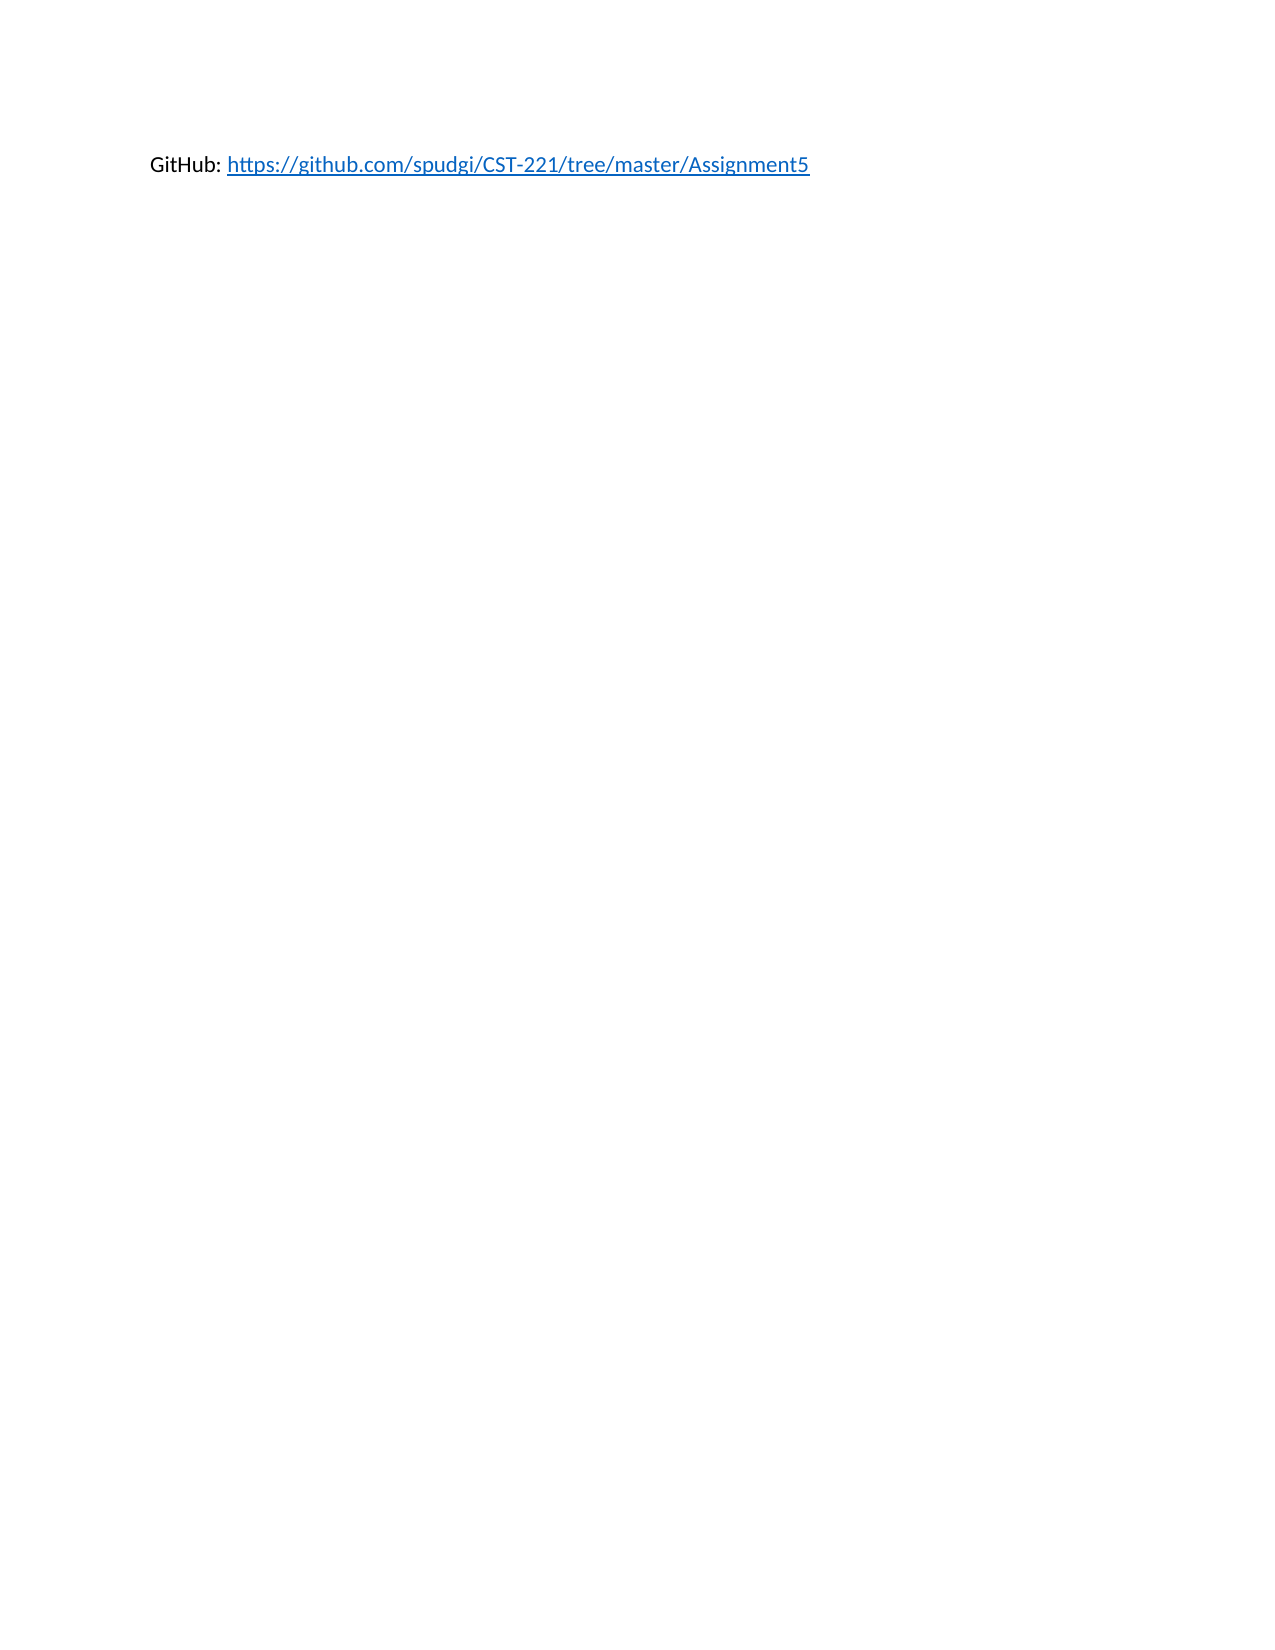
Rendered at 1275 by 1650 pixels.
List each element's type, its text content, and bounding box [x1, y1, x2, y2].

text GitHub: https://github.com/spudgi/CST-221/tree/master/Assignment5 [150, 150, 1125, 178]
